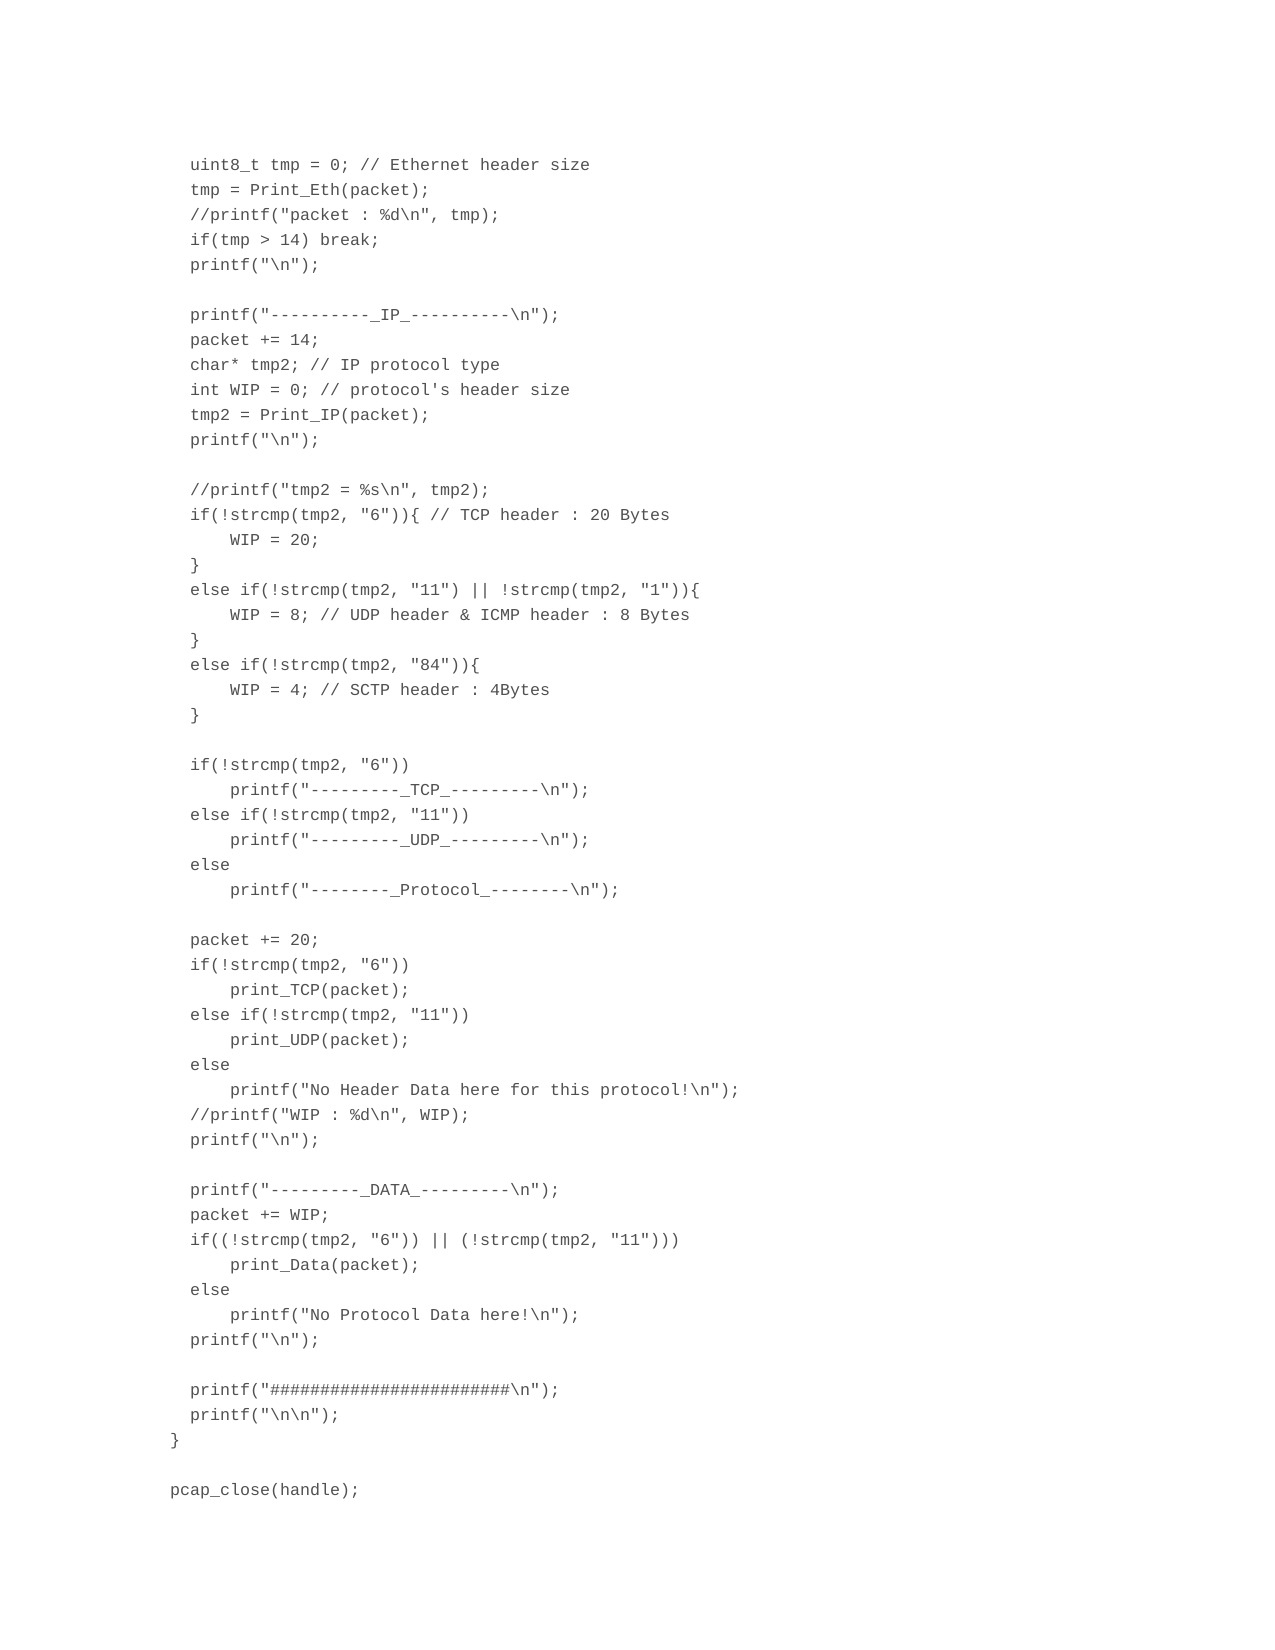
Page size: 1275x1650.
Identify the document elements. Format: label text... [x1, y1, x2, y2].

text pcap_close(handle); [150, 1475, 1125, 1500]
text WIP = 8; // UDP header & ICMP header : 8 Bytes [150, 600, 1125, 625]
text //printf("tmp2 = %s\n", tmp2); [150, 475, 1125, 500]
text if(!strcmp(tmp2, "6")) [150, 750, 1125, 775]
text else if(!strcmp(tmp2, "11")) [150, 800, 1125, 825]
text } [150, 550, 1125, 575]
text printf("---------_DATA_---------\n"); [150, 1175, 1125, 1200]
text printf("----------_IP_----------\n"); [150, 300, 1125, 325]
text printf("---------_UDP_---------\n"); [150, 825, 1125, 850]
text //printf("WIP : %d\n", WIP); [150, 1100, 1125, 1125]
text else if(!strcmp(tmp2, "84")){ [150, 650, 1125, 675]
text else if(!strcmp(tmp2, "11")) [150, 1000, 1125, 1025]
text else [150, 850, 1125, 875]
text printf("---------_TCP_---------\n"); [150, 775, 1125, 800]
text printf("\n"); [150, 250, 1125, 275]
text printf("\n"); [150, 1325, 1125, 1350]
text else [150, 1275, 1125, 1300]
text if(!strcmp(tmp2, "6")){ // TCP header : 20 Bytes [150, 500, 1125, 525]
text //printf("packet : %d\n", tmp); [150, 200, 1125, 225]
text uint8_t tmp = 0; // Ethernet header size [150, 150, 1125, 175]
text WIP = 20; [150, 525, 1125, 550]
text tmp2 = Print_IP(packet); [150, 400, 1125, 425]
text else [150, 1050, 1125, 1075]
text packet += WIP; [150, 1200, 1125, 1225]
text printf("No Protocol Data here!\n"); [150, 1300, 1125, 1325]
text if((!strcmp(tmp2, "6")) || (!strcmp(tmp2, "11"))) [150, 1225, 1125, 1250]
text print_UDP(packet); [150, 1025, 1125, 1050]
text else if(!strcmp(tmp2, "11") || !strcmp(tmp2, "1")){ [150, 575, 1125, 600]
text if(!strcmp(tmp2, "6")) [150, 950, 1125, 975]
text tmp = Print_Eth(packet); [150, 175, 1125, 200]
text packet += 20; [150, 925, 1125, 950]
text print_Data(packet); [150, 1250, 1125, 1275]
text int WIP = 0; // protocol's header size [150, 375, 1125, 400]
text print_TCP(packet); [150, 975, 1125, 1000]
text printf("\n"); [150, 425, 1125, 450]
text } [150, 700, 1125, 725]
text if(tmp > 14) break; [150, 225, 1125, 250]
text packet += 14; [150, 325, 1125, 350]
text WIP = 4; // SCTP header : 4Bytes [150, 675, 1125, 700]
text printf("\n"); [150, 1125, 1125, 1150]
text } [150, 1425, 1125, 1450]
text printf("\n\n"); [150, 1400, 1125, 1425]
text char* tmp2; // IP protocol type [150, 350, 1125, 375]
text printf("No Header Data here for this protocol!\n"); [150, 1075, 1125, 1100]
text printf("########################\n"); [150, 1375, 1125, 1400]
text } [150, 625, 1125, 650]
text printf("--------_Protocol_--------\n"); [150, 875, 1125, 900]
